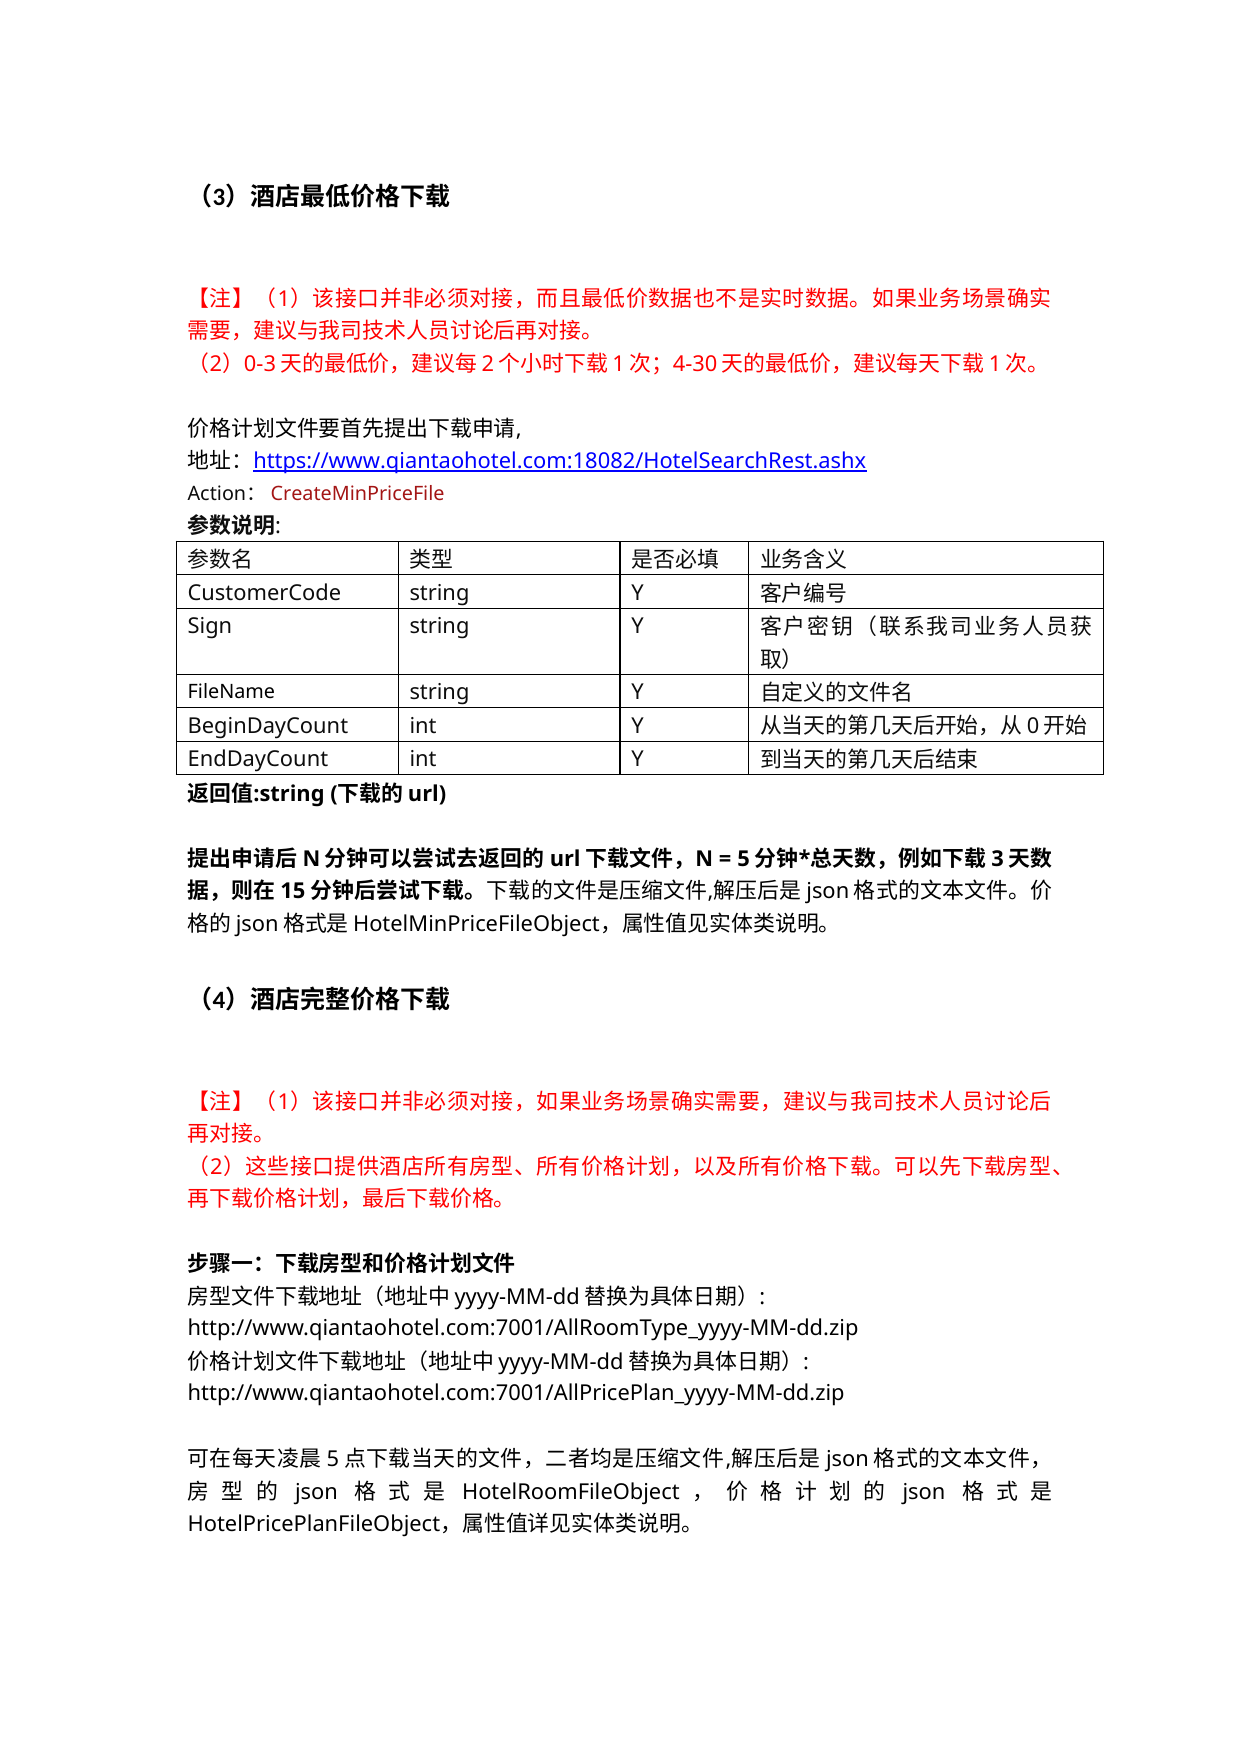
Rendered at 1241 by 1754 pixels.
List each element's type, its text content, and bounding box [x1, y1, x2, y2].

table_cell string [399, 609, 619, 674]
table_cell Y [621, 708, 748, 741]
text Action： CreateMinPriceFile [187, 476, 1053, 508]
table_cell string [399, 575, 619, 608]
text （2）0-3天的最低价，建议每2个小时下载1次；4-30天的最低价，建议每天下载1次。 [187, 346, 1053, 378]
table_header 类型 [399, 542, 619, 574]
text 地址：https://www.qiantaohotel.com:18082/HotelSearchRest.ashx [187, 443, 1053, 476]
text 返回值:string (下载的url) [187, 775, 1053, 808]
table_cell FileName [177, 675, 398, 707]
table_cell BeginDayCount [177, 708, 398, 741]
table_cell string [399, 675, 619, 707]
text （2）这些接口提供酒店所有房型、所有价格计划，以及所有价格下载。可以先下载房型、再下载价格计划，最后下载价格。 [187, 1148, 1053, 1213]
table_cell Y [621, 675, 748, 707]
text http://www.qiantaohotel.com:7001/AllRoomType_yyyy-MM-dd.zip [187, 1311, 1053, 1343]
text 可在每天凌晨5点下载当天的文件，二者均是压缩文件,解压后是json格式的文本文件，房型的json格式是HotelRoomFileObject，价格计划的json格式是HotelPricePlanFileObject，属性值详见实体类说明。 [187, 1441, 1053, 1538]
subtitle （4）酒店完整价格下载 [187, 965, 1053, 1030]
text 【注】（1）该接口并非必须对接，而且最低价数据也不是实时数据。如果业务场景确实需要，建议与我司技术人员讨论后再对接。 [187, 281, 1053, 346]
table_cell 自定义的文件名 [749, 675, 1103, 707]
table_cell 客户密钥（联系我司业务人员获取） [749, 609, 1103, 674]
text 参数说明: [187, 508, 1053, 541]
text 价格计划文件要首先提出下载申请, [187, 411, 1053, 443]
table_cell int [399, 742, 619, 774]
table_cell 从当天的第几天后开始，从0开始 [749, 708, 1103, 741]
text 提出申请后N分钟可以尝试去返回的url下载文件，N = 5分钟*总天数，例如下载3天数据，则在15分钟后尝试下载。下载的文件是压缩文件,解压后是json格式的文本文件。价格的json格式是HotelMinPriceFileObject，属性值见实体类说明。 [187, 840, 1053, 938]
table_header 是否必填 [621, 542, 748, 574]
table_cell Y [621, 609, 748, 674]
table_cell Sign [177, 609, 398, 674]
text 步骤一：下载房型和价格计划文件 [187, 1246, 1053, 1278]
subtitle （3）酒店最低价格下载 [187, 162, 1053, 227]
table_header 业务含义 [749, 542, 1103, 574]
table_cell Y [621, 575, 748, 608]
table_cell CustomerCode [177, 575, 398, 608]
table_header 参数名 [177, 542, 398, 574]
text 房型文件下载地址（地址中yyyy-MM-dd替换为具体日期）: [187, 1278, 1053, 1311]
table_cell int [399, 708, 619, 741]
text http://www.qiantaohotel.com:7001/AllPricePlan_yyyy-MM-dd.zip [187, 1376, 1053, 1408]
table_cell 客户编号 [749, 575, 1103, 608]
table_cell Y [621, 742, 748, 774]
text 价格计划文件下载地址（地址中yyyy-MM-dd替换为具体日期）: [187, 1343, 1053, 1376]
table_cell EndDayCount [177, 742, 398, 774]
text 【注】（1）该接口并非必须对接，如果业务场景确实需要，建议与我司技术人员讨论后再对接。 [187, 1083, 1053, 1148]
table_cell 到当天的第几天后结束 [749, 742, 1103, 774]
